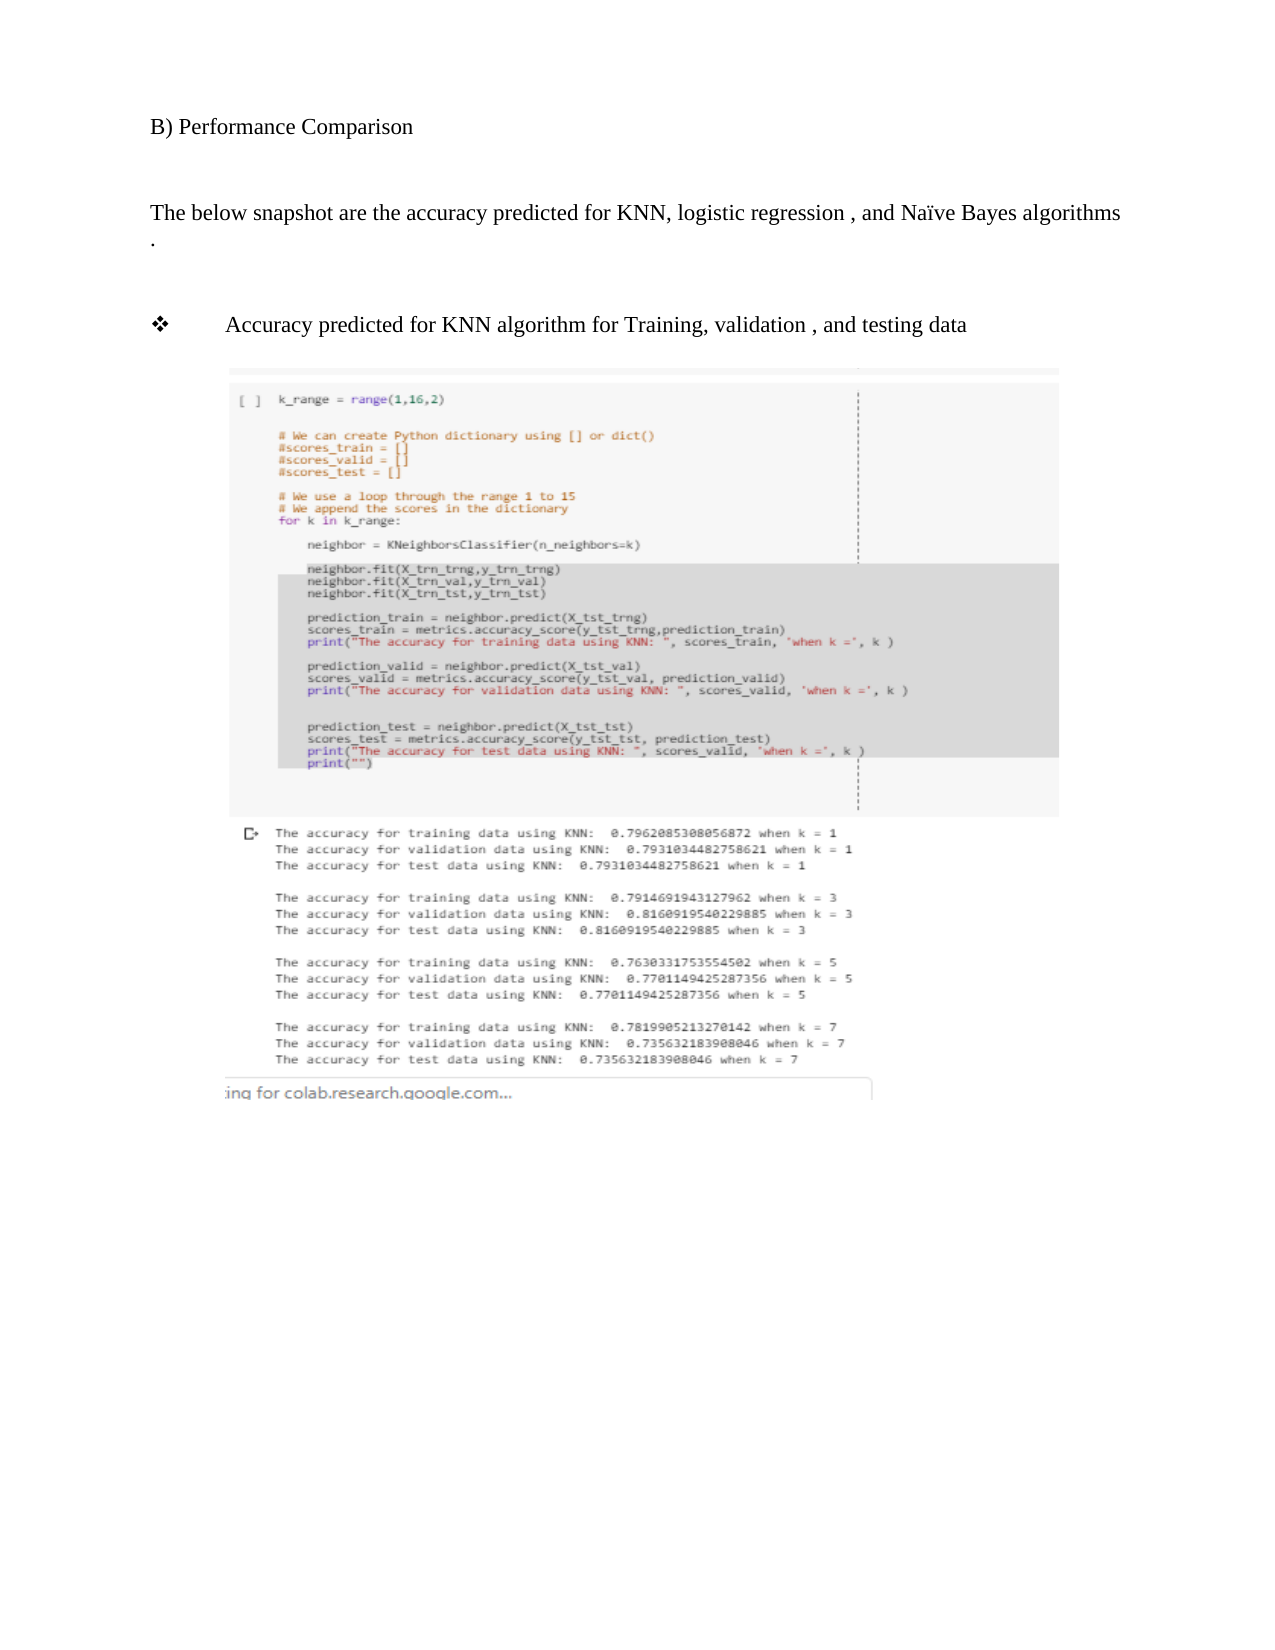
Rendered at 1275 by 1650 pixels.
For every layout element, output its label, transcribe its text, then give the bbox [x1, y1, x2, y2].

text The below snapshot are the accuracy predicted for KNN, logistic regression , and Naïve Bayes algorithms . [150, 199, 1125, 252]
text B) Performance Comparison [150, 113, 1125, 140]
list Accuracy predicted for KNN algorithm for Training, validation , and testing data [150, 311, 1125, 337]
picture [225, 368, 1060, 1100]
